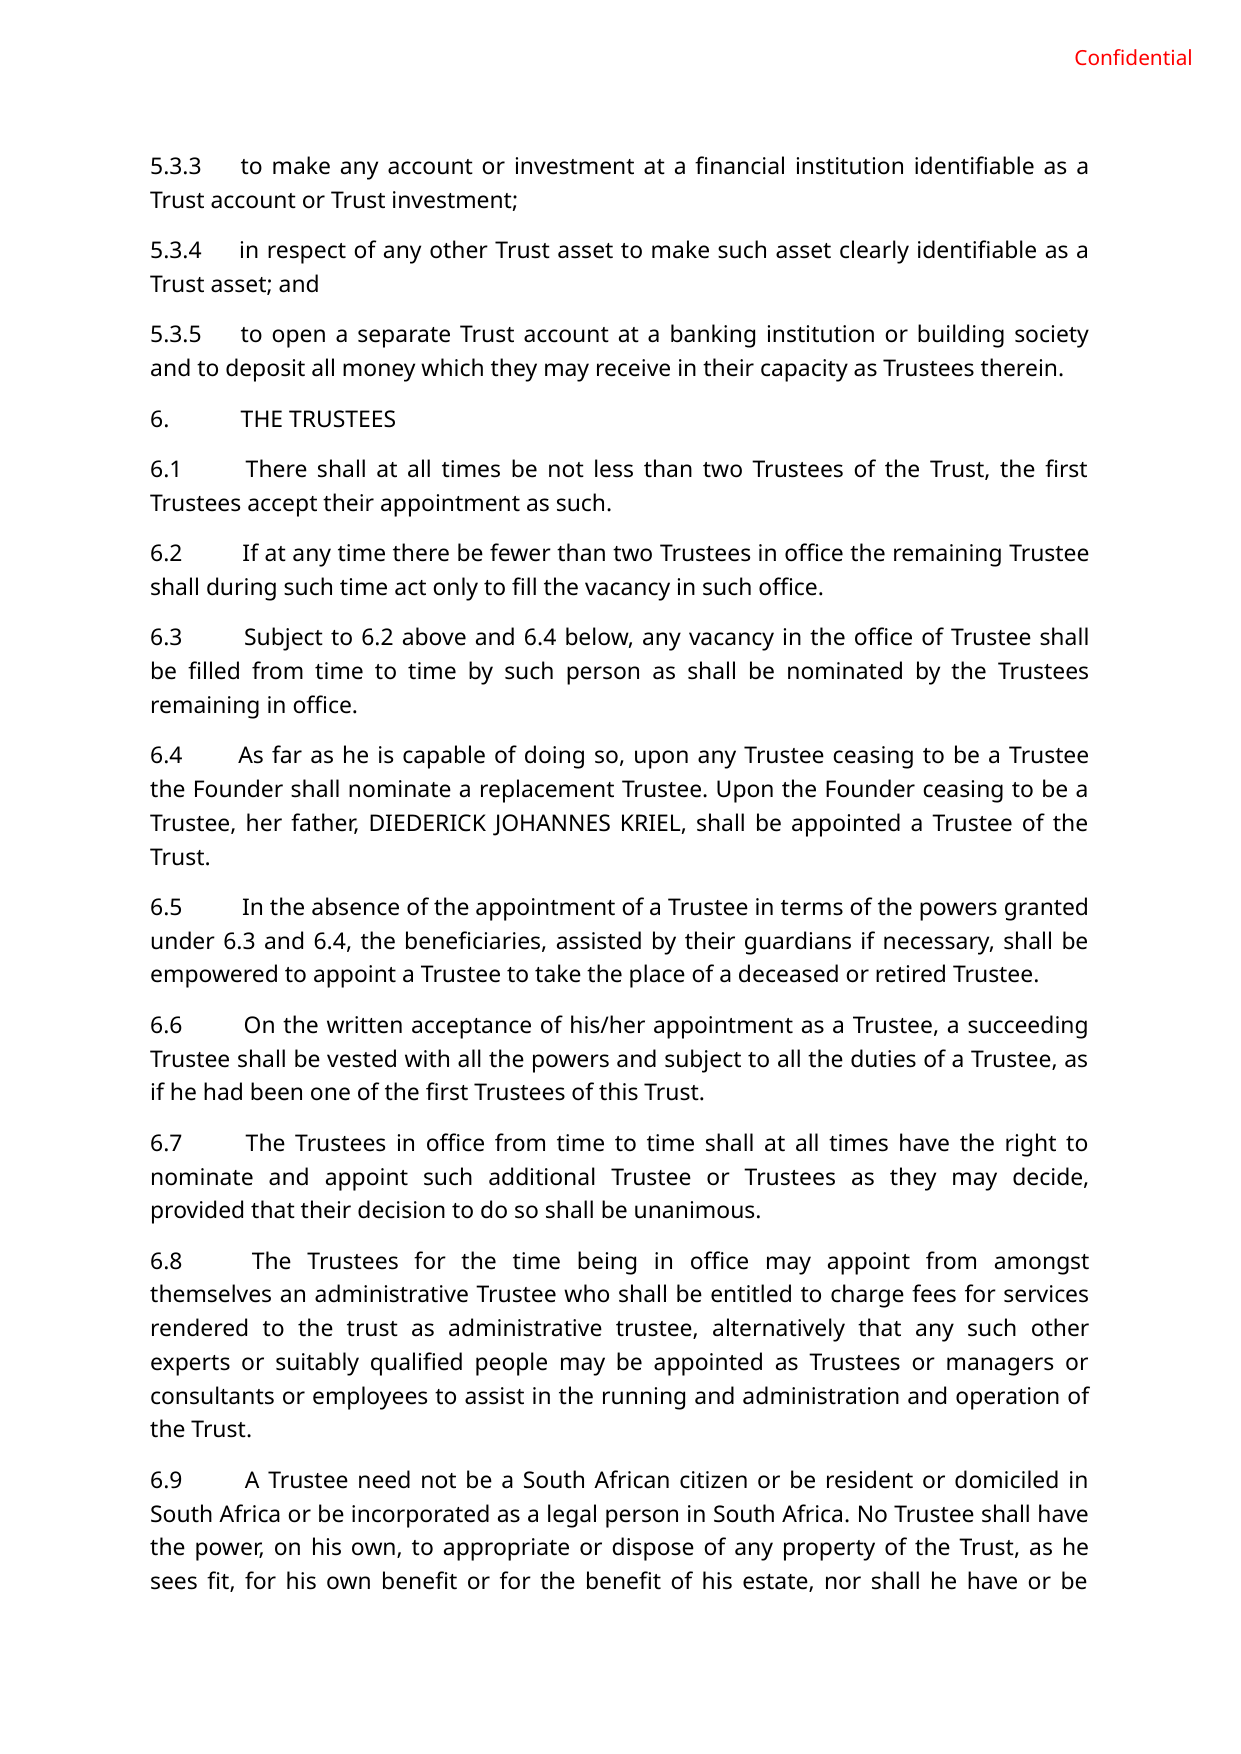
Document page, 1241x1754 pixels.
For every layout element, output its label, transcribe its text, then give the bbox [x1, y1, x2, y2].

text 6.3 Subject to 6.2 above and 6.4 below, any vacancy in the office of Trustee shall be filled from time to time by such person as shall be nominated by the Trustees remaining in office. [150, 621, 1090, 720]
text 5.3.4 in respect of any other Trust asset to make such asset clearly identifiable as a Trust asset; and [150, 234, 1090, 299]
text 6.6 On the written acceptance of his/her appointment as a Trustee, a succeeding Trustee shall be vested with all the powers and subject to all the duties of a Trustee, as if he had been one of the first Trustees of this Trust. [150, 1009, 1090, 1107]
text 6.4 As far as he is capable of doing so, upon any Trustee ceasing to be a Trustee the Founder shall nominate a replacement Trustee. Upon the Founder ceasing to be a Trustee, her father, DIEDERICK JOHANNES KRIEL, shall be appointed a Trustee of the Trust. [150, 739, 1090, 872]
text 6.5 In the absence of the appointment of a Trustee in terms of the powers granted under 6.3 and 6.4, the beneficiaries, assisted by their guardians if necessary, shall be empowered to appoint a Trustee to take the place of a deceased or retired Trustee. [150, 891, 1090, 989]
text 6.8 The Trustees for the time being in office may appoint from amongst themselves an administrative Trustee who shall be entitled to charge fees for services rendered to the trust as administrative trustee, alternatively that any such other experts or suitably qualified people may be appointed as Trustees or managers or consultants or employees to assist in the running and administration and operation of the Trust. [150, 1244, 1090, 1444]
text 6.1 There shall at all times be not less than two Trustees of the Trust, the first Trustees accept their appointment as such. [150, 453, 1090, 518]
text 6.2 If at any time there be fewer than two Trustees in office the remaining Trustee shall during such time act only to fill the vacancy in such office. [150, 537, 1090, 602]
text 5.3.5 to open a separate Trust account at a banking institution or building society and to deposit all money which they may receive in their capacity as Trustees therein. [150, 318, 1090, 383]
text 5.3.3 to make any account or investment at a financial institution identifiable as a Trust account or Trust investment; [150, 150, 1090, 215]
text 6. THE TRUSTEES [150, 402, 1090, 434]
text 6.7 The Trustees in office from time to time shall at all times have the right to nominate and appoint such additional Trustee or Trustees as they may decide, provided that their decision to do so shall be unanimous. [150, 1127, 1090, 1225]
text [150, 1464, 1090, 1596]
